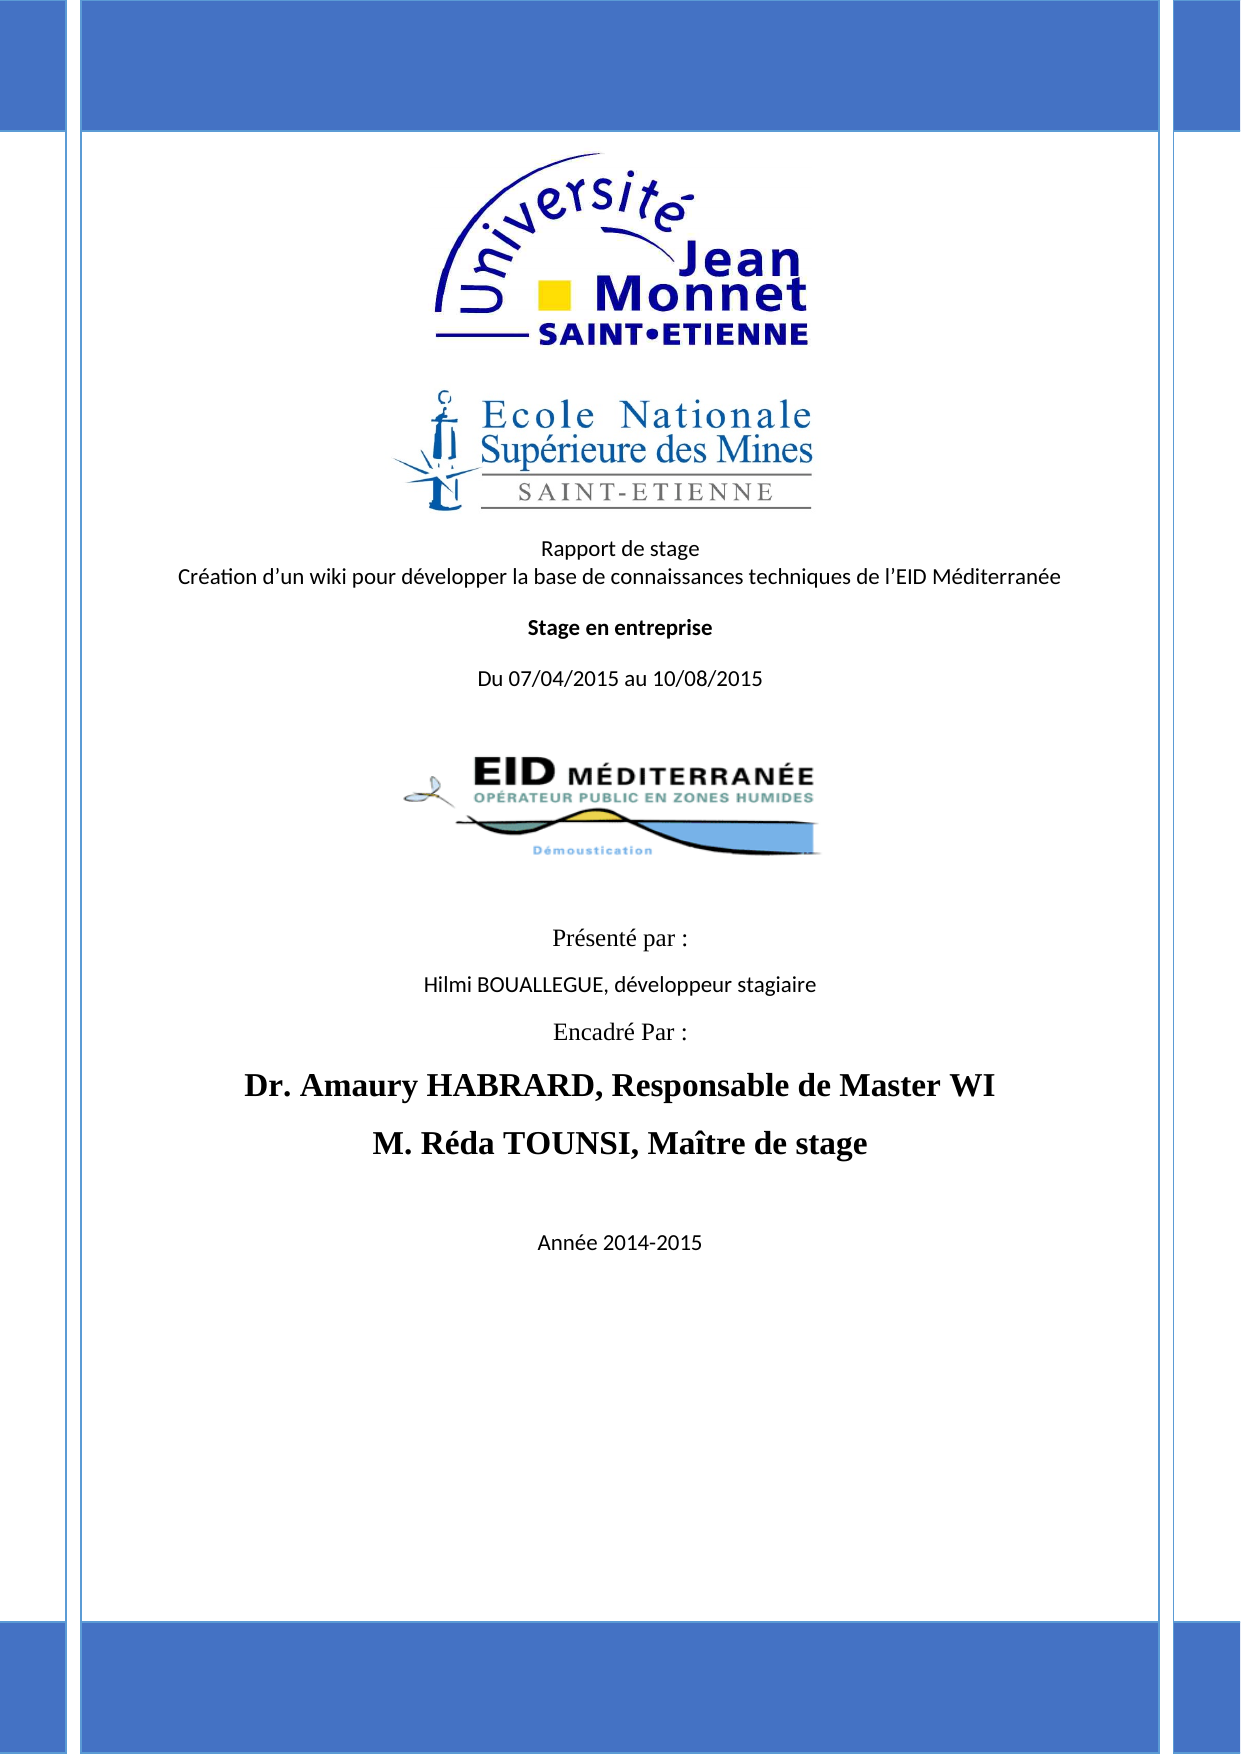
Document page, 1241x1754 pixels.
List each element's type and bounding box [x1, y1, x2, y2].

picture [374, 371, 867, 535]
picture [381, 691, 860, 923]
picture [427, 147, 813, 350]
